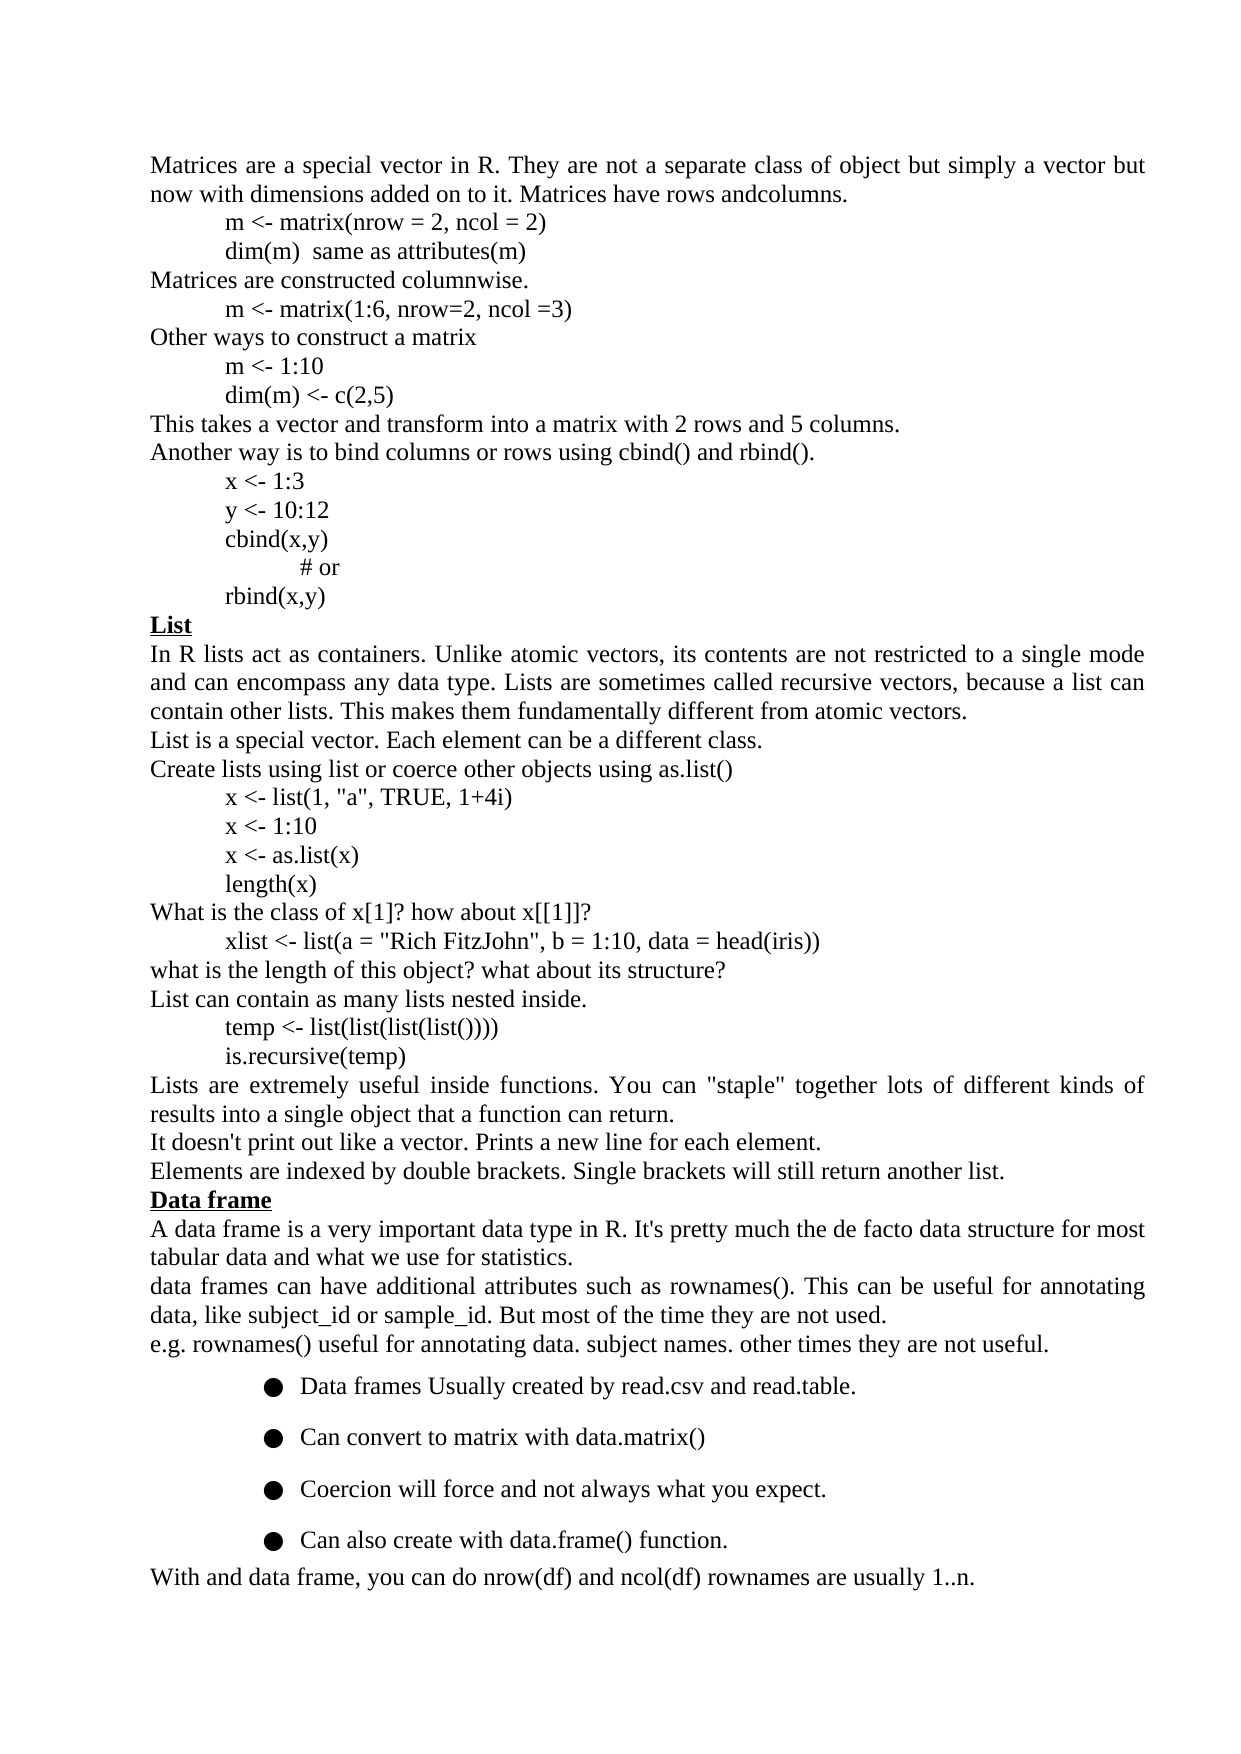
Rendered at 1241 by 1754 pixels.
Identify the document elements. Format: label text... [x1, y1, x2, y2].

text With and data frame, you can do nrow(df) and ncol(df) rownames are usually 1..n. [150, 1562, 1146, 1591]
text Data frame [150, 1185, 1146, 1214]
text # or [225, 552, 1146, 581]
text m <- matrix(nrow = 2, ncol = 2) [150, 207, 1146, 236]
text Elements are indexed by double brackets. Single brackets will still return another list. [150, 1156, 1146, 1185]
text Create lists using list or coerce other objects using as.list() [150, 754, 1146, 782]
text Matrices are a special vector in R. They are not a separate class of object but simply a vector but now with dimensions added on to it. Matrices have rows andcolumns. [150, 150, 1146, 207]
text What is the class of x[1]? how about x[[1]]? [150, 897, 1146, 926]
text List [150, 610, 1146, 639]
text temp <- list(list(list(list()))) [150, 1012, 1146, 1041]
text rbind(x,y) [150, 581, 1146, 610]
text In R lists act as containers. Unlike atomic vectors, its contents are not restricted to a single mode and can encompass any data type. Lists are sometimes called recursive vectors, because a list can contain other lists. This makes them fundamentally different from atomic vectors. [150, 639, 1146, 725]
text dim(m) <- c(2,5) [150, 380, 1146, 409]
text cbind(x,y) [150, 524, 1146, 552]
list Coercion will force and not always what you expect. [262, 1460, 1146, 1511]
text This takes a vector and transform into a matrix with 2 rows and 5 columns. [150, 409, 1146, 437]
text dim(m) same as attributes(m) [150, 236, 1146, 265]
text Matrices are constructed columnwise. [150, 265, 1146, 294]
text x <- 1:3 [150, 466, 1146, 495]
text length(x) [150, 869, 1146, 897]
text what is the length of this object? what about its structure? [150, 955, 1146, 984]
text Another way is to bind columns or rows using cbind() and rbind(). [150, 437, 1146, 466]
text e.g. rownames() useful for annotating data. subject names. other times they are not useful. [150, 1329, 1146, 1357]
text Lists are extremely useful inside functions. You can "staple" together lots of different kinds of results into a single object that a function can return. [150, 1070, 1146, 1127]
text m <- 1:10 [150, 351, 1146, 380]
text Other ways to construct a matrix [150, 322, 1146, 351]
text m <- matrix(1:6, nrow=2, ncol =3) [150, 294, 1146, 322]
list Data frames Usually created by read.csv and read.table. [262, 1357, 1146, 1409]
list Can also create with data.frame() function. [262, 1511, 1146, 1562]
text xlist <- list(a = "Rich FitzJohn", b = 1:10, data = head(iris)) [150, 926, 1146, 955]
text List is a special vector. Each element can be a different class. [150, 725, 1146, 754]
text x <- 1:10 [150, 811, 1146, 840]
text is.recursive(temp) [150, 1041, 1146, 1070]
text x <- list(1, "a", TRUE, 1+4i) [150, 782, 1146, 811]
text data frames can have additional attributes such as rownames(). This can be useful for annotating data, like subject_id or sample_id. But most of the time they are not used. [150, 1271, 1146, 1329]
text x <- as.list(x) [150, 840, 1146, 869]
text A data frame is a very important data type in R. It's pretty much the de facto data structure for most tabular data and what we use for statistics. [150, 1214, 1146, 1271]
list Can convert to matrix with data.matrix() [262, 1409, 1146, 1460]
text It doesn't print out like a vector. Prints a new line for each element. [150, 1127, 1146, 1156]
text List can contain as many lists nested inside. [150, 984, 1146, 1012]
text y <- 10:12 [150, 495, 1146, 524]
